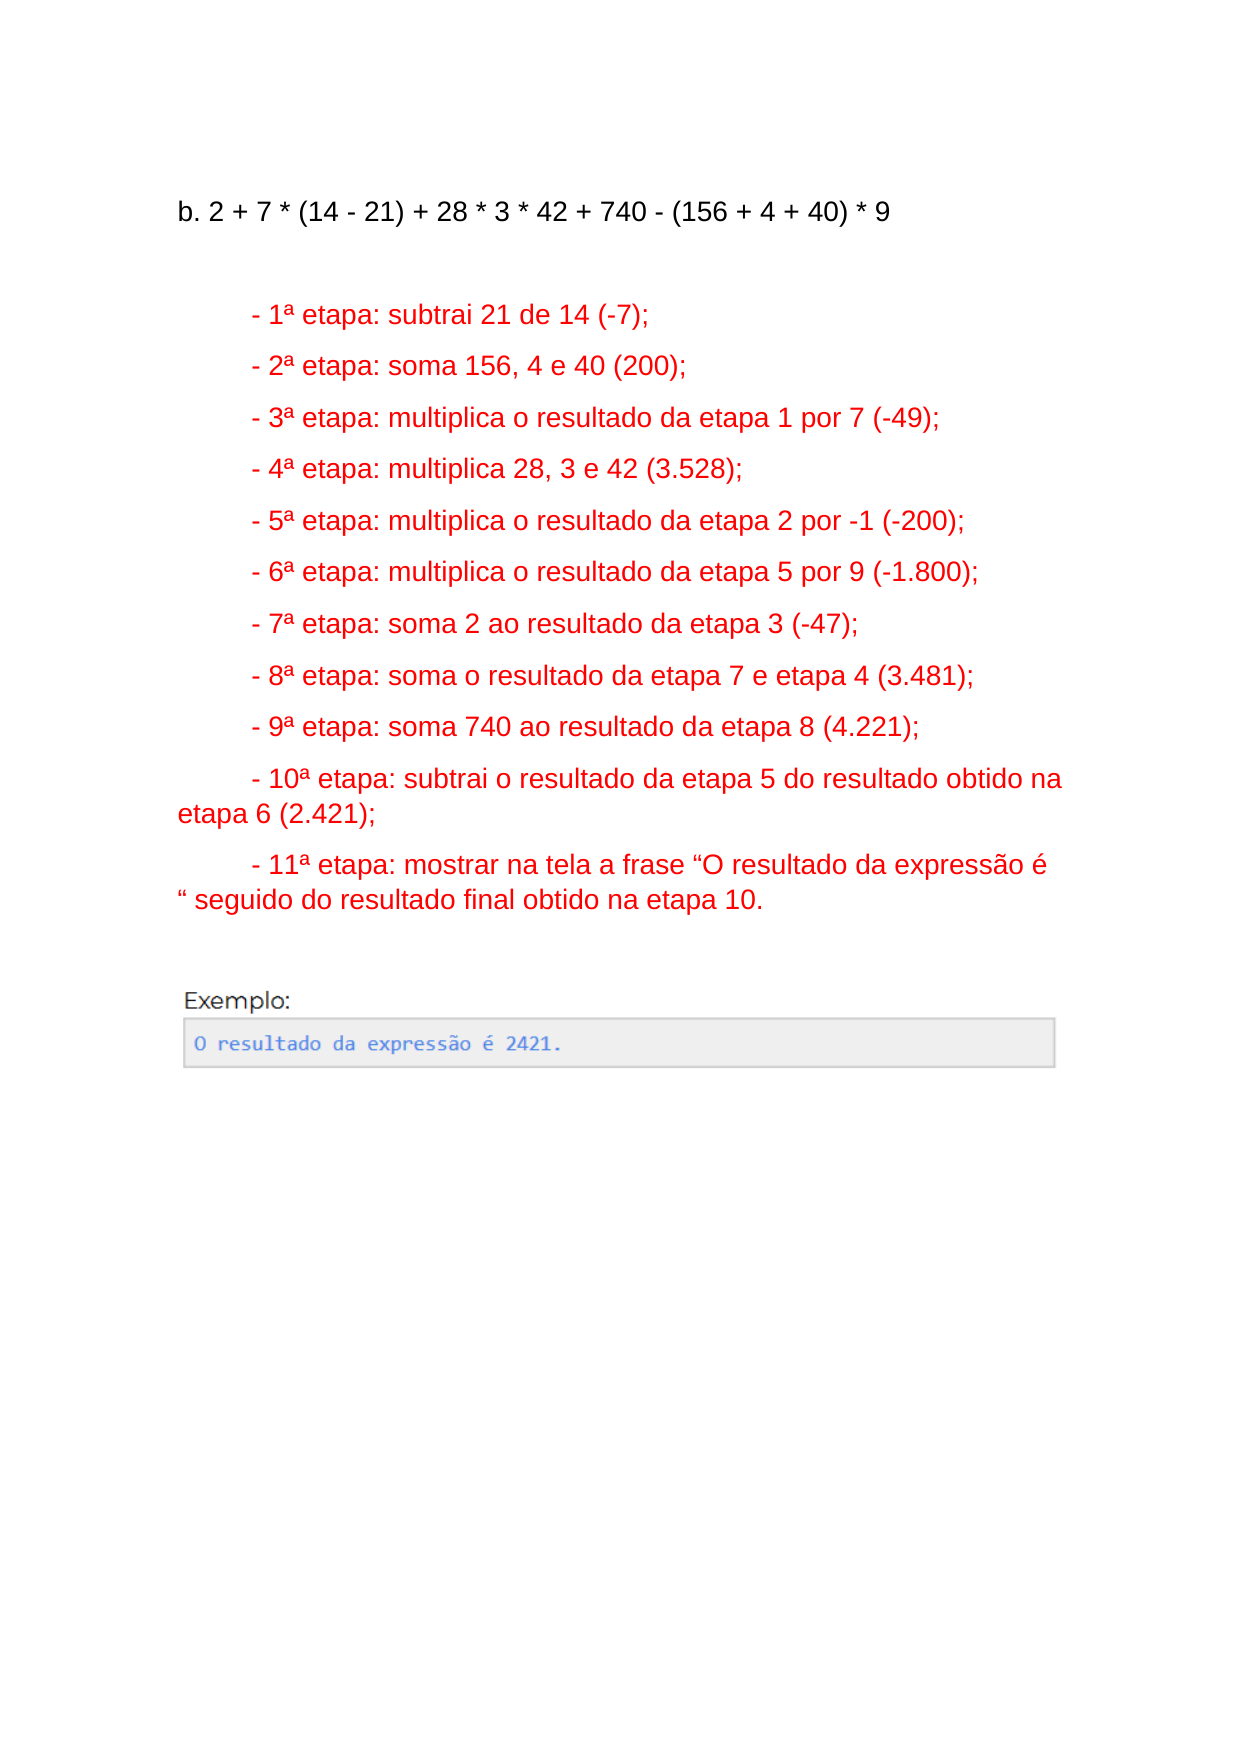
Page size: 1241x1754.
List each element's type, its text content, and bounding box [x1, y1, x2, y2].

text - 8ª etapa: soma o resultado da etapa 7 e etapa 4 (3.481); [177, 658, 1063, 691]
text - 1ª etapa: subtrai 21 de 14 (-7); [177, 298, 1063, 330]
text - 2ª etapa: soma 156, 4 e 40 (200); [177, 349, 1063, 382]
text - 10ª etapa: subtrai o resultado da etapa 5 do resultado obtido na etapa 6 (2.421); [177, 762, 1063, 829]
text - 4ª etapa: multiplica 28, 3 e 42 (3.528); [177, 452, 1063, 485]
text - 6ª etapa: multiplica o resultado da etapa 5 por 9 (-1.800); [177, 555, 1063, 588]
text - 9ª etapa: soma 740 ao resultado da etapa 8 (4.221); [177, 710, 1063, 742]
text - 11ª etapa: mostrar na tela a frase “O resultado da expressão é “ seguido do resultado final obtido na etapa 10. [177, 848, 1063, 915]
text - 7ª etapa: soma 2 ao resultado da etapa 3 (-47); [177, 607, 1063, 639]
picture [177, 986, 1063, 1077]
text - 3ª etapa: multiplica o resultado da etapa 1 por 7 (-49); [177, 401, 1063, 433]
text - 5ª etapa: multiplica o resultado da etapa 2 por -1 (-200); [177, 504, 1063, 536]
text b. 2 + 7 * (14 - 21) + 28 * 3 * 42 + 740 - (156 + 4 + 40) * 9 [177, 194, 1063, 227]
